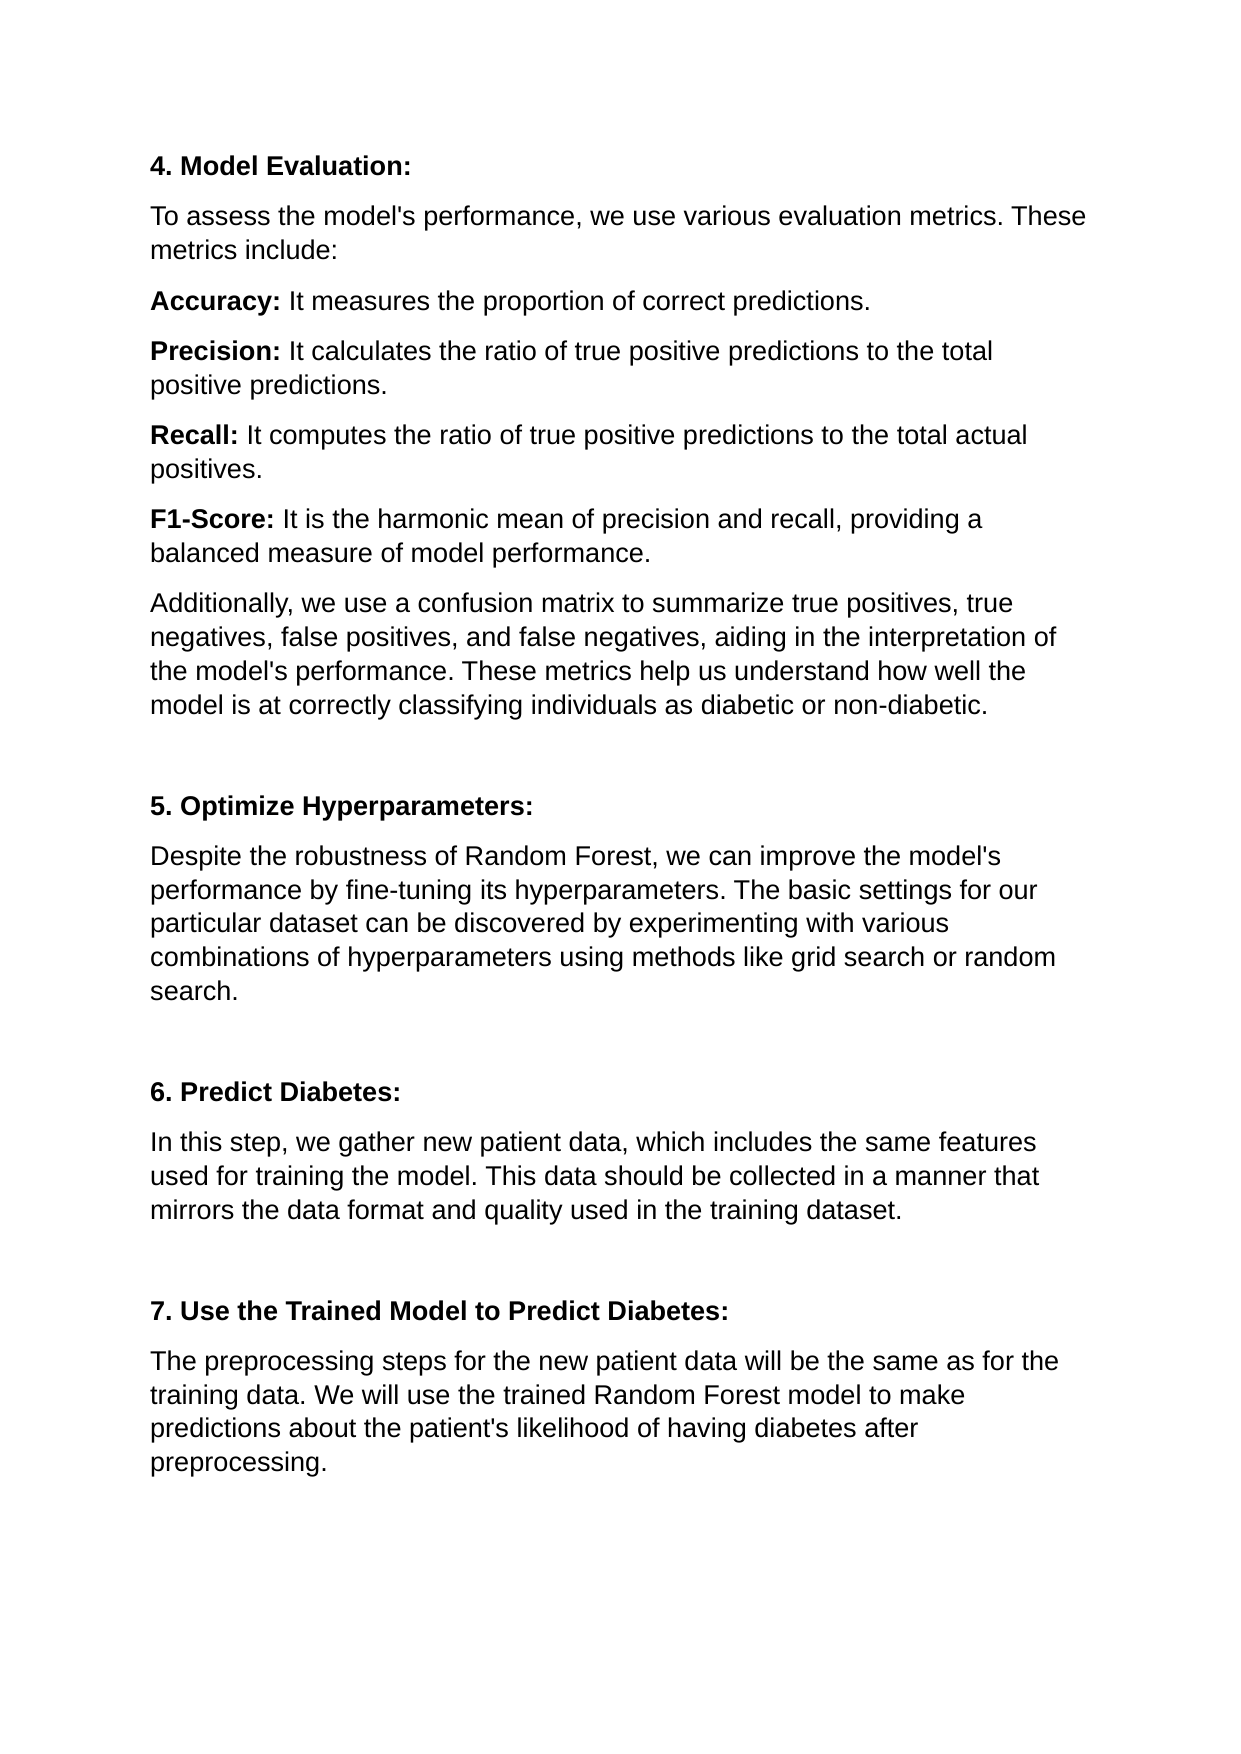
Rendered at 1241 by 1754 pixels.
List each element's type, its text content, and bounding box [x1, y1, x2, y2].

text Precision: It calculates the ratio of true positive predictions to the total positive predictions. [150, 335, 1090, 400]
text Recall: It computes the ratio of true positive predictions to the total actual positives. [150, 419, 1090, 484]
text 6. Predict Diabetes: [150, 1076, 1090, 1107]
text 7. Use the Trained Model to Predict Diabetes: [150, 1294, 1090, 1326]
text Accuracy: It measures the proportion of correct predictions. [150, 284, 1090, 316]
text 5. Optimize Hyperparameters: [150, 789, 1090, 821]
text The preprocessing steps for the new patient data will be the same as for the training data. We will use the trained Random Forest model to make predictions about the patient's likelihood of having diabetes after preprocessing. [150, 1345, 1090, 1477]
text In this step, we gather new patient data, which includes the same features used for training the model. This data should be collected in a manner that mirrors the data format and quality used in the training dataset. [150, 1126, 1090, 1225]
text Additionally, we use a confusion matrix to summarize true positives, true negatives, false positives, and false negatives, aiding in the interpretation of the model's performance. These metrics help us understand how well the model is at correctly classifying individuals as diabetic or non-diabetic. [150, 587, 1090, 720]
text To assess the model's performance, we use various evaluation metrics. These metrics include: [150, 200, 1090, 265]
text Despite the robustness of Random Forest, we can improve the model's performance by fine-tuning its hyperparameters. The basic settings for our particular dataset can be discovered by experimenting with various combinations of hyperparameters using methods like grid search or random search. [150, 840, 1090, 1006]
text F1-Score: It is the harmonic mean of precision and recall, providing a balanced measure of model performance. [150, 503, 1090, 568]
text 4. Model Evaluation: [150, 150, 1090, 181]
